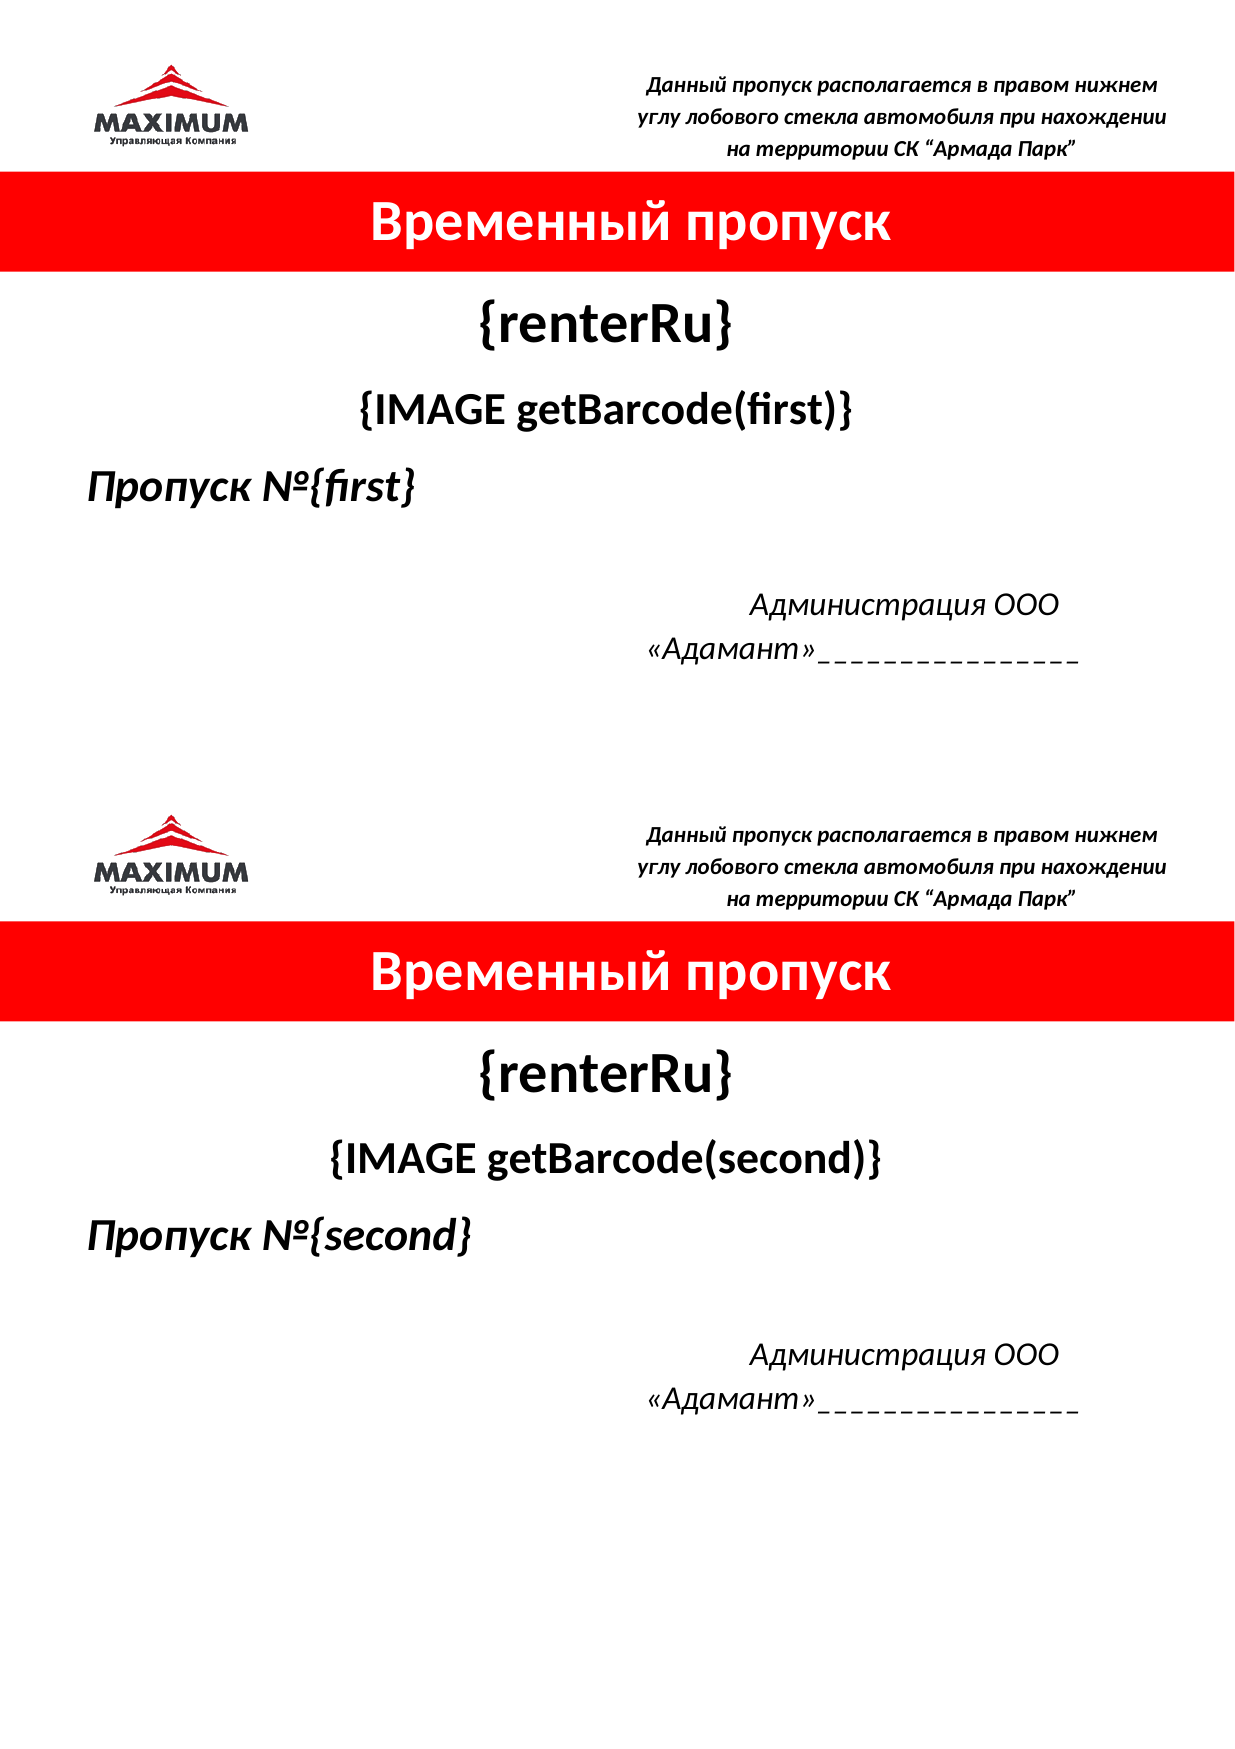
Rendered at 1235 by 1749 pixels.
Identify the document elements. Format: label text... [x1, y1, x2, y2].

text Администрация ООО «Адамант»________________ [568, 1333, 1159, 1418]
picture [93, 59, 249, 155]
text {renterRu} [52, 286, 1159, 357]
text Пропуск №{second} [52, 1206, 1159, 1262]
text {IMAGE getBarcode(first)} [52, 379, 1159, 436]
text Пропуск №{first} [52, 457, 1159, 512]
text {IMAGE getBarcode(second)} [52, 1129, 1159, 1185]
picture [93, 809, 249, 904]
text {renterRu} [52, 1036, 1159, 1107]
text Администрация ООО «Адамант»________________ [568, 583, 1159, 668]
